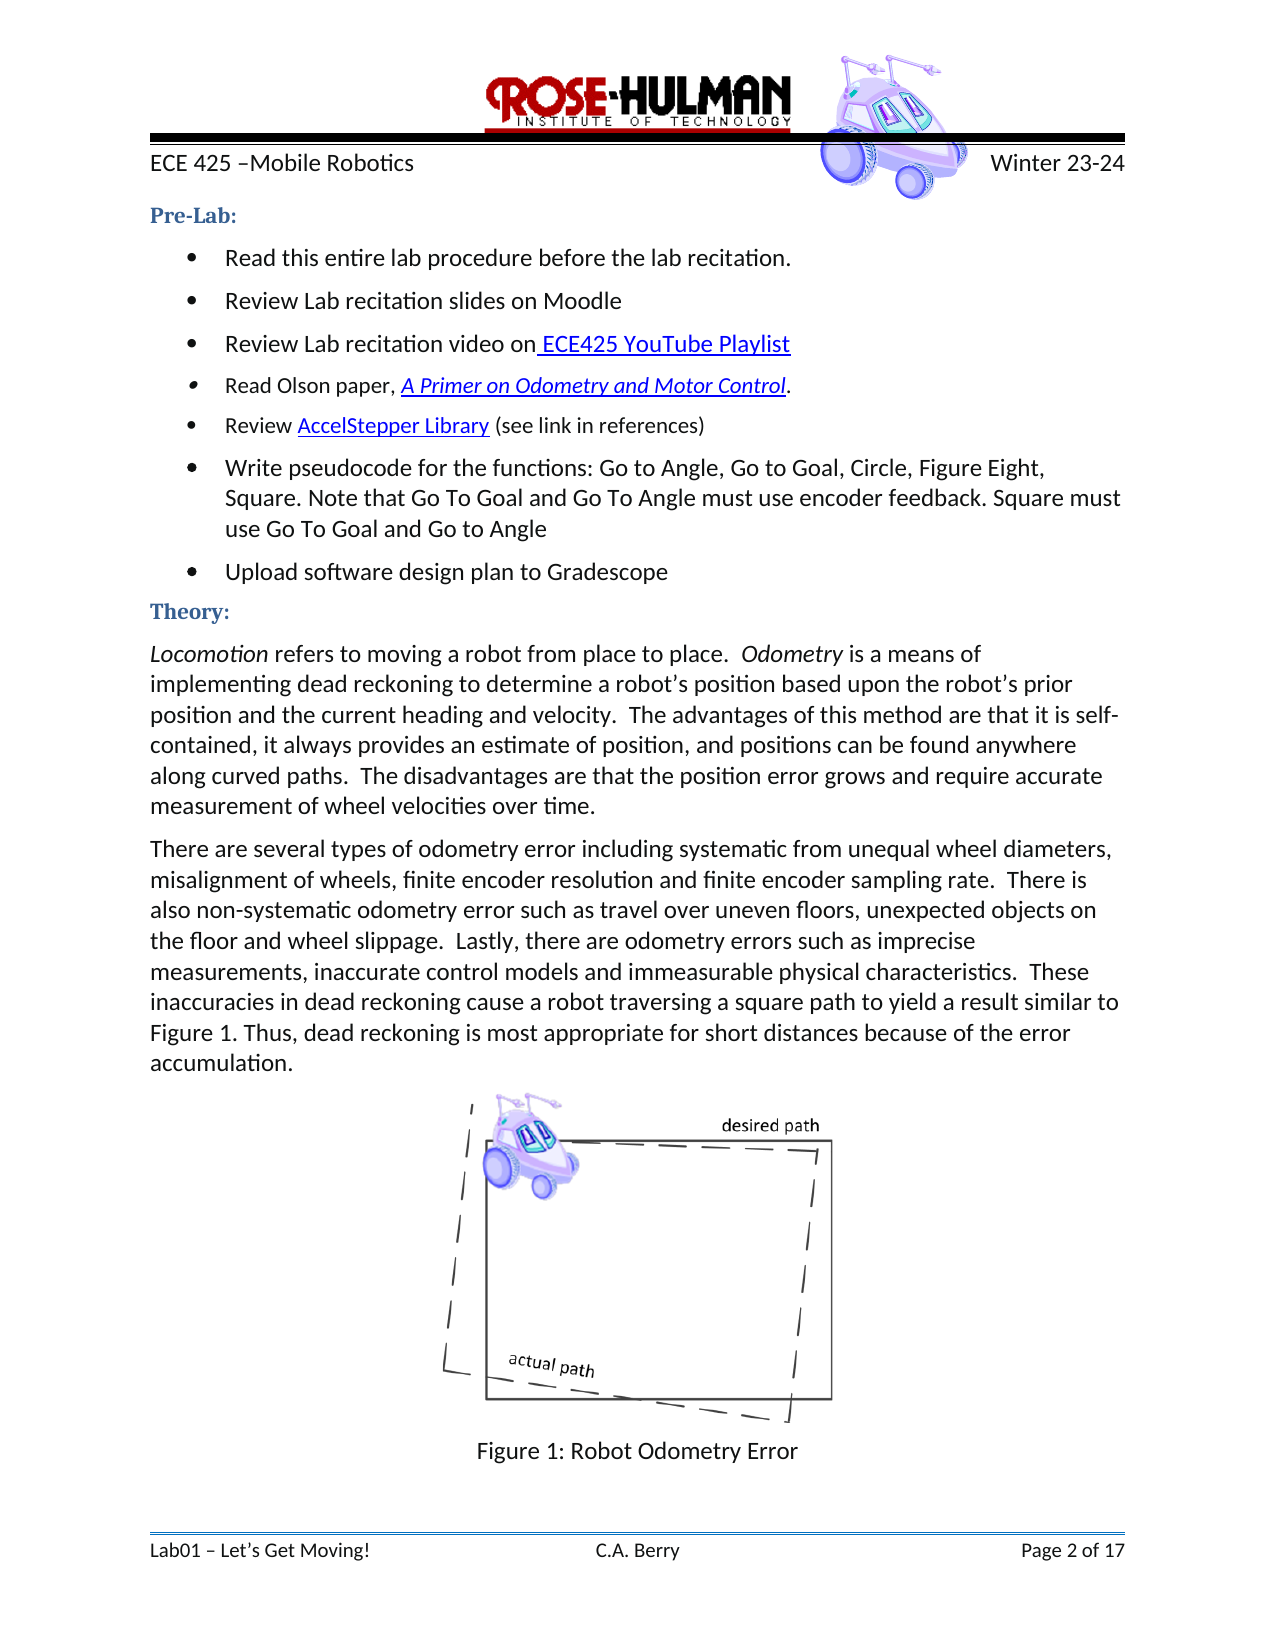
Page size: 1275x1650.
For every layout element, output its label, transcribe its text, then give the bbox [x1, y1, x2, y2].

list Upload software design plan to Gradescope [187, 556, 1125, 587]
list Review Lab recitation slides on Moodle [187, 285, 1125, 315]
text Figure 1: Robot Odometry Error [150, 1436, 1125, 1466]
text There are several types of odometry error including systematic from unequal wheel diameters, misalignment of wheels, finite encoder resolution and finite encoder sampling rate. There is also non-systematic odometry error such as travel over uneven floors, unexpected objects on the floor and wheel slippage. Lastly, there are odometry errors such as imprecise measurements, inaccurate control models and immeasurable physical characteristics. These inaccuracies in dead reckoning cause a robot traversing a square path to yield a result similar to Figure 1. Thus, dead reckoning is most appropriate for short distances because of the error accumulation. [150, 833, 1125, 1078]
picture [442, 1090, 833, 1423]
picture [484, 75, 791, 133]
list Read this entire lab procedure before the lab recitation. [187, 242, 1125, 272]
list Write pseudocode for the functions: Go to Angle, Go to Goal, Circle, Figure Eight, Square. Note that Go To Goal and Go To Angle must use encoder feedback. Square must use Go To Goal and Go to Angle [187, 452, 1125, 543]
list Review Lab recitation video on ECE425 YouTube Playlist [187, 328, 1125, 358]
subtitle Theory: [150, 599, 1125, 625]
subtitle Pre-Lab: [150, 203, 1125, 229]
list Review AccelStepper Library (see link in references) [187, 411, 1125, 439]
list Read Olson paper, A Primer on Odometry and Motor Control. [187, 371, 1125, 399]
text Locomotion refers to moving a robot from place to place. Odometry is a means of implementing dead reckoning to determine a robot’s position based upon the robot’s prior position and the current heading and velocity. The advantages of this method are that it is self-contained, it always provides an estimate of position, and positions can be found anywhere along curved paths. The disadvantages are that the position error grows and require accurate measurement of wheel velocities over time. [150, 638, 1125, 821]
